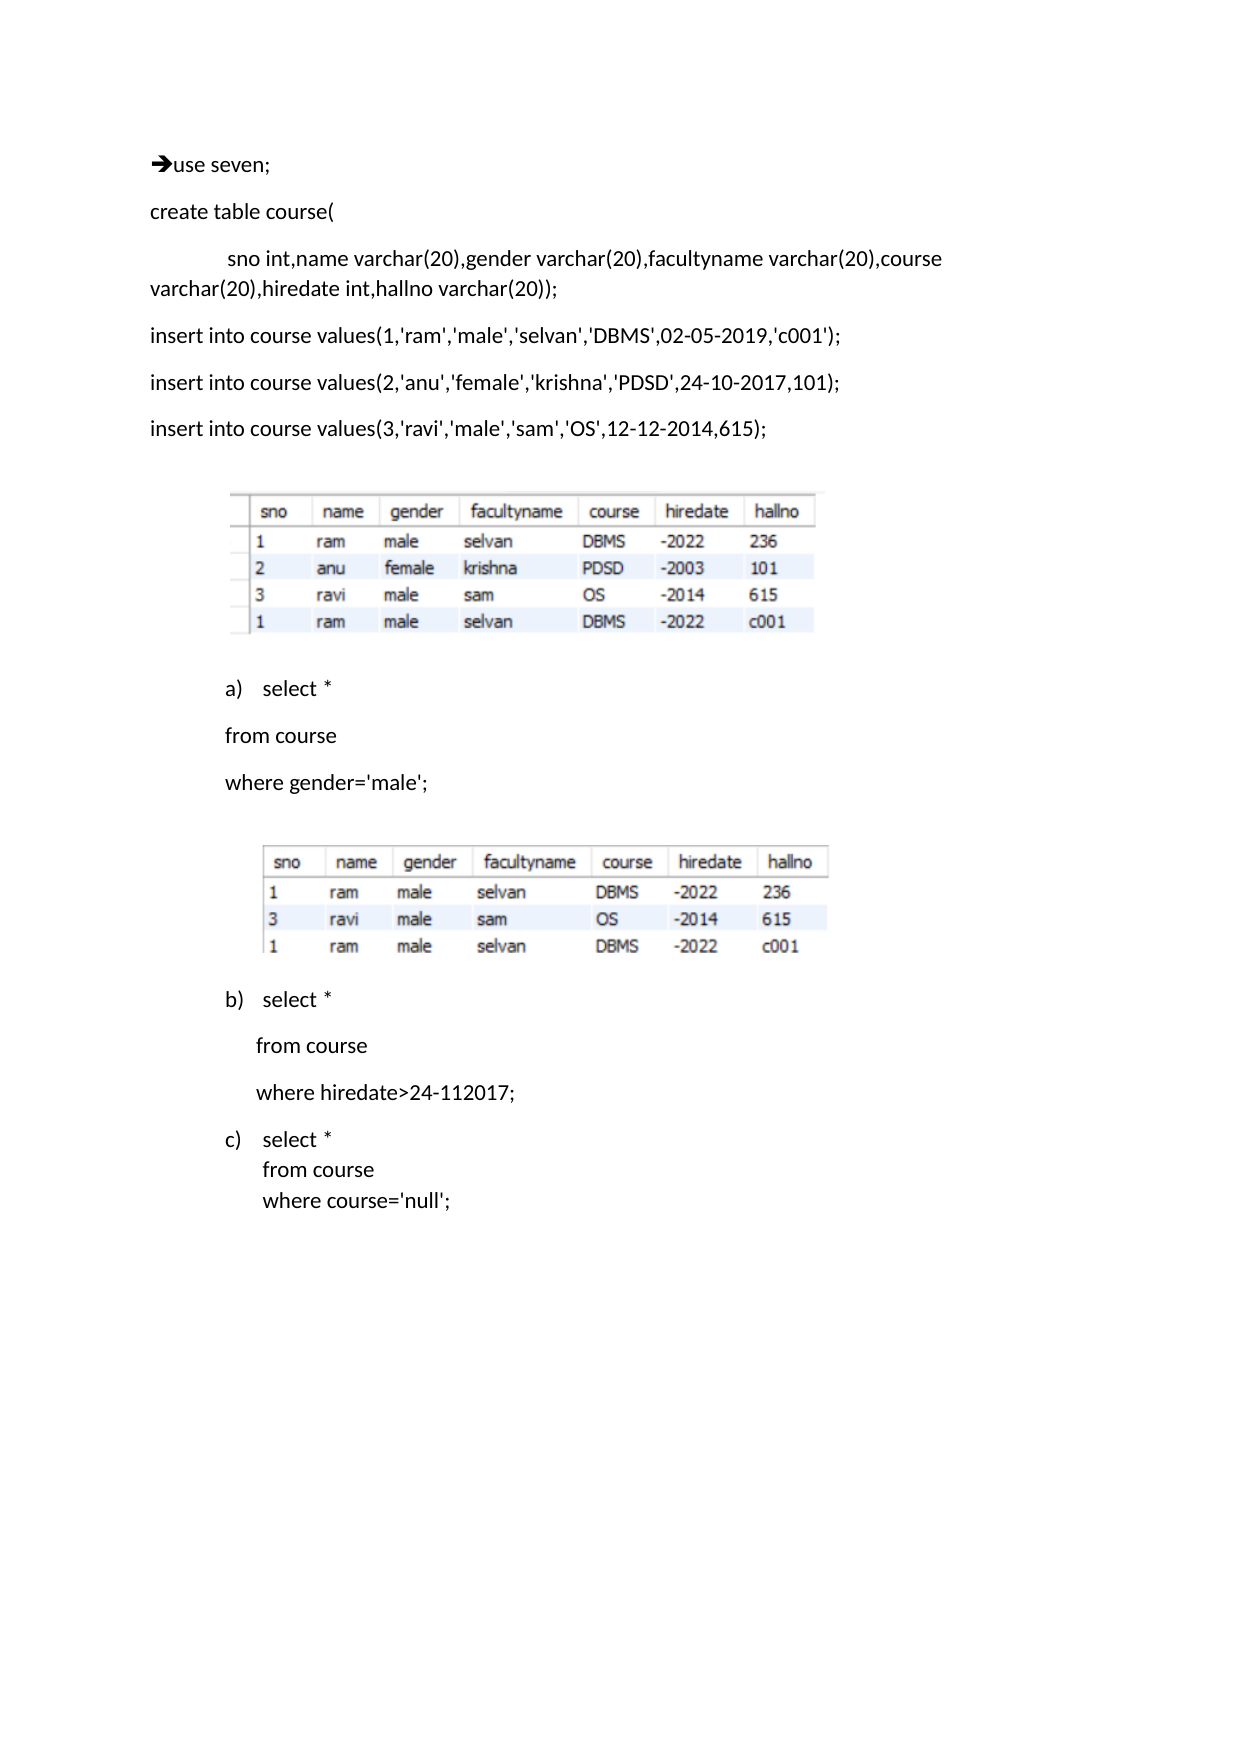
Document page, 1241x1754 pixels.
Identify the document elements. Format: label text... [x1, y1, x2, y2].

list where course='null'; [262, 1186, 1090, 1214]
text insert into course values(2,'anu','female','krishna','PDSD',24-10-2017,101); [150, 368, 1090, 396]
text create table course( [150, 197, 1090, 225]
text use seven; [150, 150, 1090, 178]
text from course [225, 1032, 1090, 1060]
text insert into course values(3,'ravi','male','sam','OS',12-12-2014,615); [150, 414, 1090, 443]
list from course [262, 1156, 1090, 1184]
picture [262, 845, 853, 953]
text where gender='male'; [225, 768, 1090, 796]
text sno int,name varchar(20),gender varchar(20),facultyname varchar(20),course varchar(20),hiredate int,hallno varchar(20)); [150, 244, 1090, 302]
text insert into course values(1,'ram','male','selvan','DBMS',02-05-2019,'c001'); [150, 321, 1090, 349]
list select * [225, 1125, 1090, 1153]
text from course [225, 721, 1090, 749]
picture [230, 491, 826, 642]
list select * [225, 674, 1090, 702]
list select * [225, 985, 1090, 1013]
text where hiredate>24-112017; [225, 1078, 1090, 1107]
